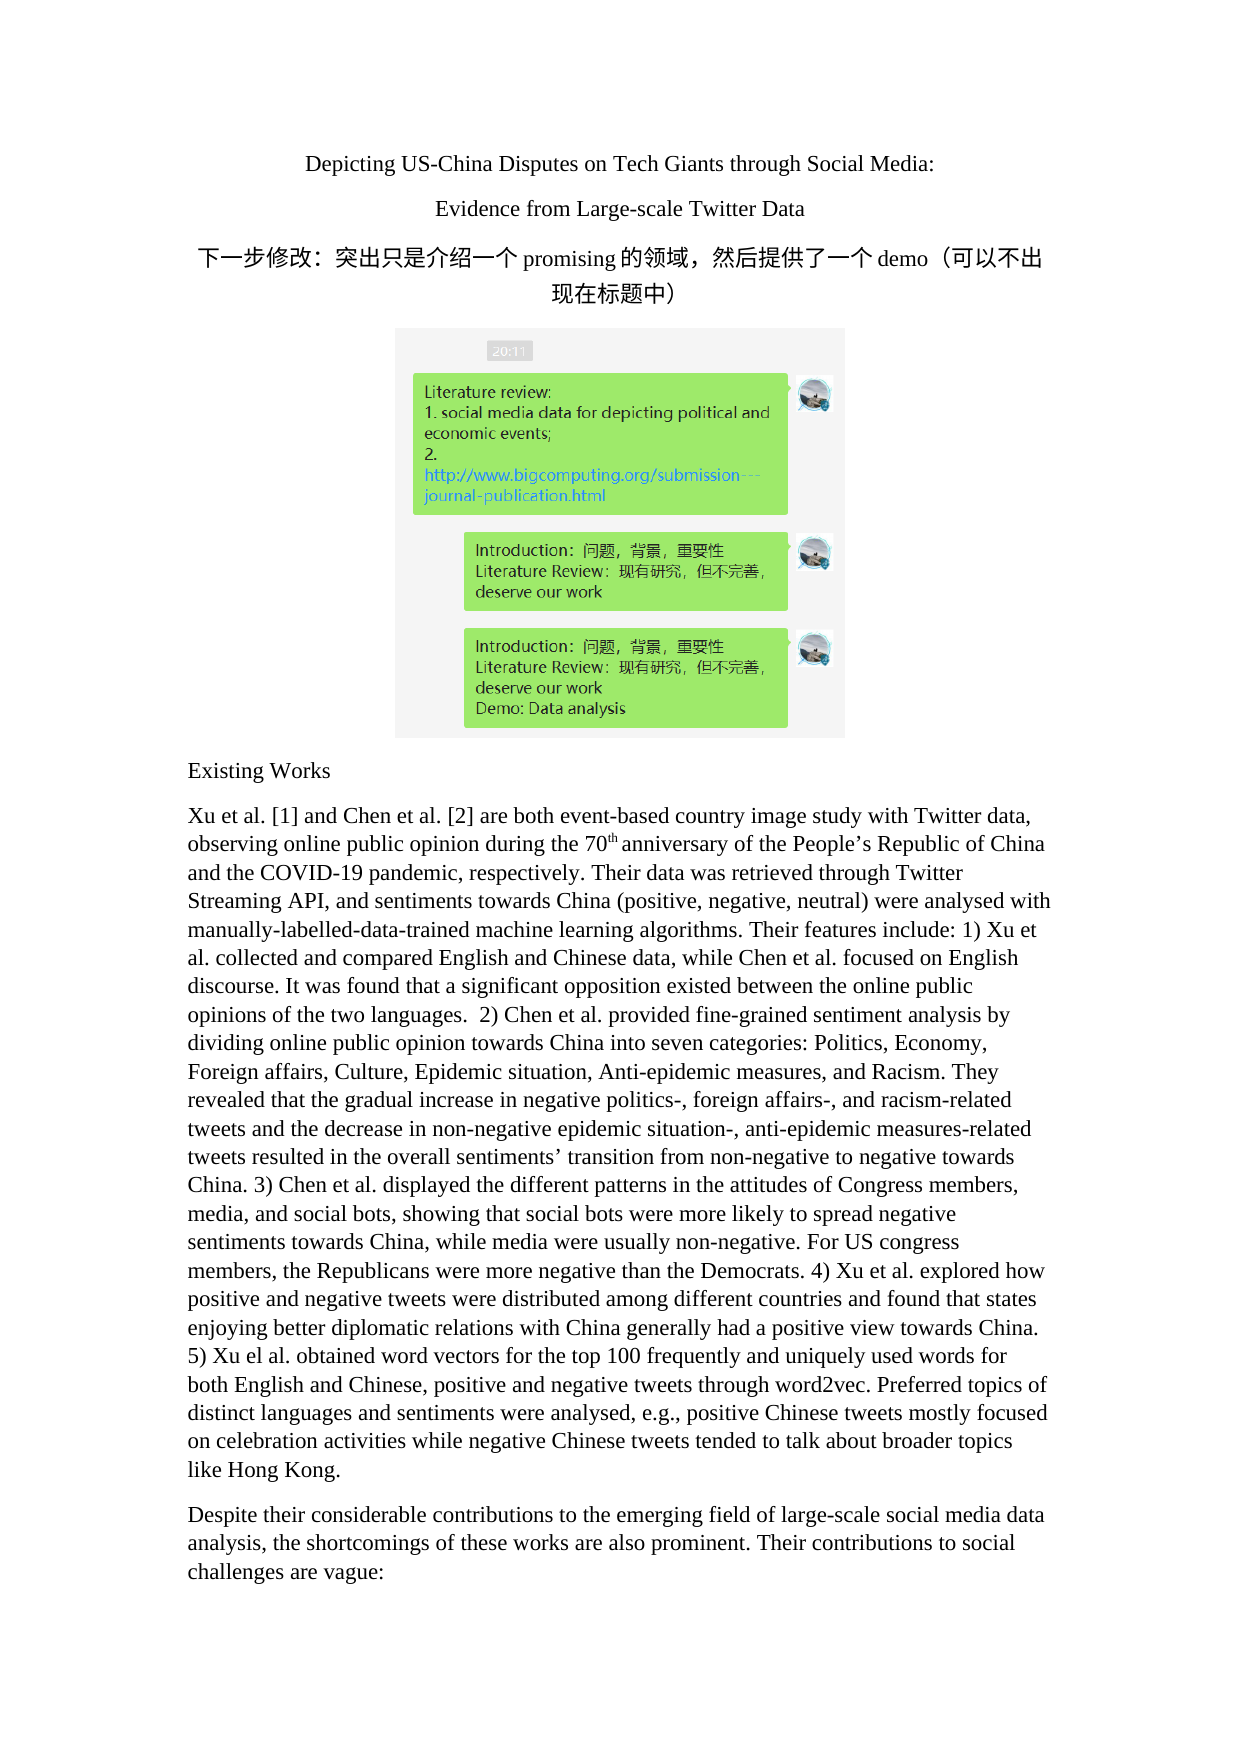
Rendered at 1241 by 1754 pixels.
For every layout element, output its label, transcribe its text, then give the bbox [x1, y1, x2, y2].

text Despite their considerable contributions to the emerging field of large-scale social media data analysis, the shortcomings of these works are also prominent. Their contributions to social challenges are vague: [187, 1501, 1053, 1584]
text Xu et al. [1] and Chen et al. [2] are both event-based country image study with Twitter data, observing online public opinion during the 70th anniversary of the People’s Republic of China and the COVID-19 pandemic, respectively. Their data was retrieved through Twitter Streaming API, and sentiments towards China (positive, negative, neutral) were analysed with manually-labelled-data-trained machine learning algorithms. Their features include: 1) Xu et al. collected and compared English and Chinese data, while Chen et al. focused on English discourse. It was found that a significant opposition existed between the online public opinions of the two languages. 2) Chen et al. provided fine-grained sentiment analysis by dividing online public opinion towards China into seven categories: Politics, Economy, Foreign affairs, Culture, Epidemic situation, Anti-epidemic measures, and Racism. They revealed that the gradual increase in negative politics-, foreign affairs-, and racism-related tweets and the decrease in non-negative epidemic situation-, anti-epidemic measures-related tweets resulted in the overall sentiments’ transition from non-negative to negative towards China. 3) Chen et al. displayed the different patterns in the attitudes of Congress members, media, and social bots, showing that social bots were more likely to spread negative sentiments towards China, while media were usually non-negative. For US congress members, the Republicans were more negative than the Democrats. 4) Xu et al. explored how positive and negative tweets were distributed among different countries and found that states enjoying better diplomatic relations with China generally had a positive view towards China. 5) Xu el al. obtained word vectors for the top 100 frequently and uniquely used words for both English and Chinese, positive and negative tweets through word2vec. Preferred topics of distinct languages and sentiments were analysed, e.g., positive Chinese tweets mostly focused on celebration activities while negative Chinese tweets tended to talk about broader topics like Hong Kong. [187, 802, 1053, 1482]
text Depicting US-China Disputes on Tech Giants through Social Media: [187, 150, 1053, 176]
text Existing Works [187, 757, 1053, 783]
text Evidence from Large-scale Twitter Data [187, 195, 1053, 221]
text 下一步修改：突出只是介绍一个promising的领域，然后提供了一个demo（可以不出现在标题中） [187, 240, 1053, 309]
picture [395, 328, 845, 738]
